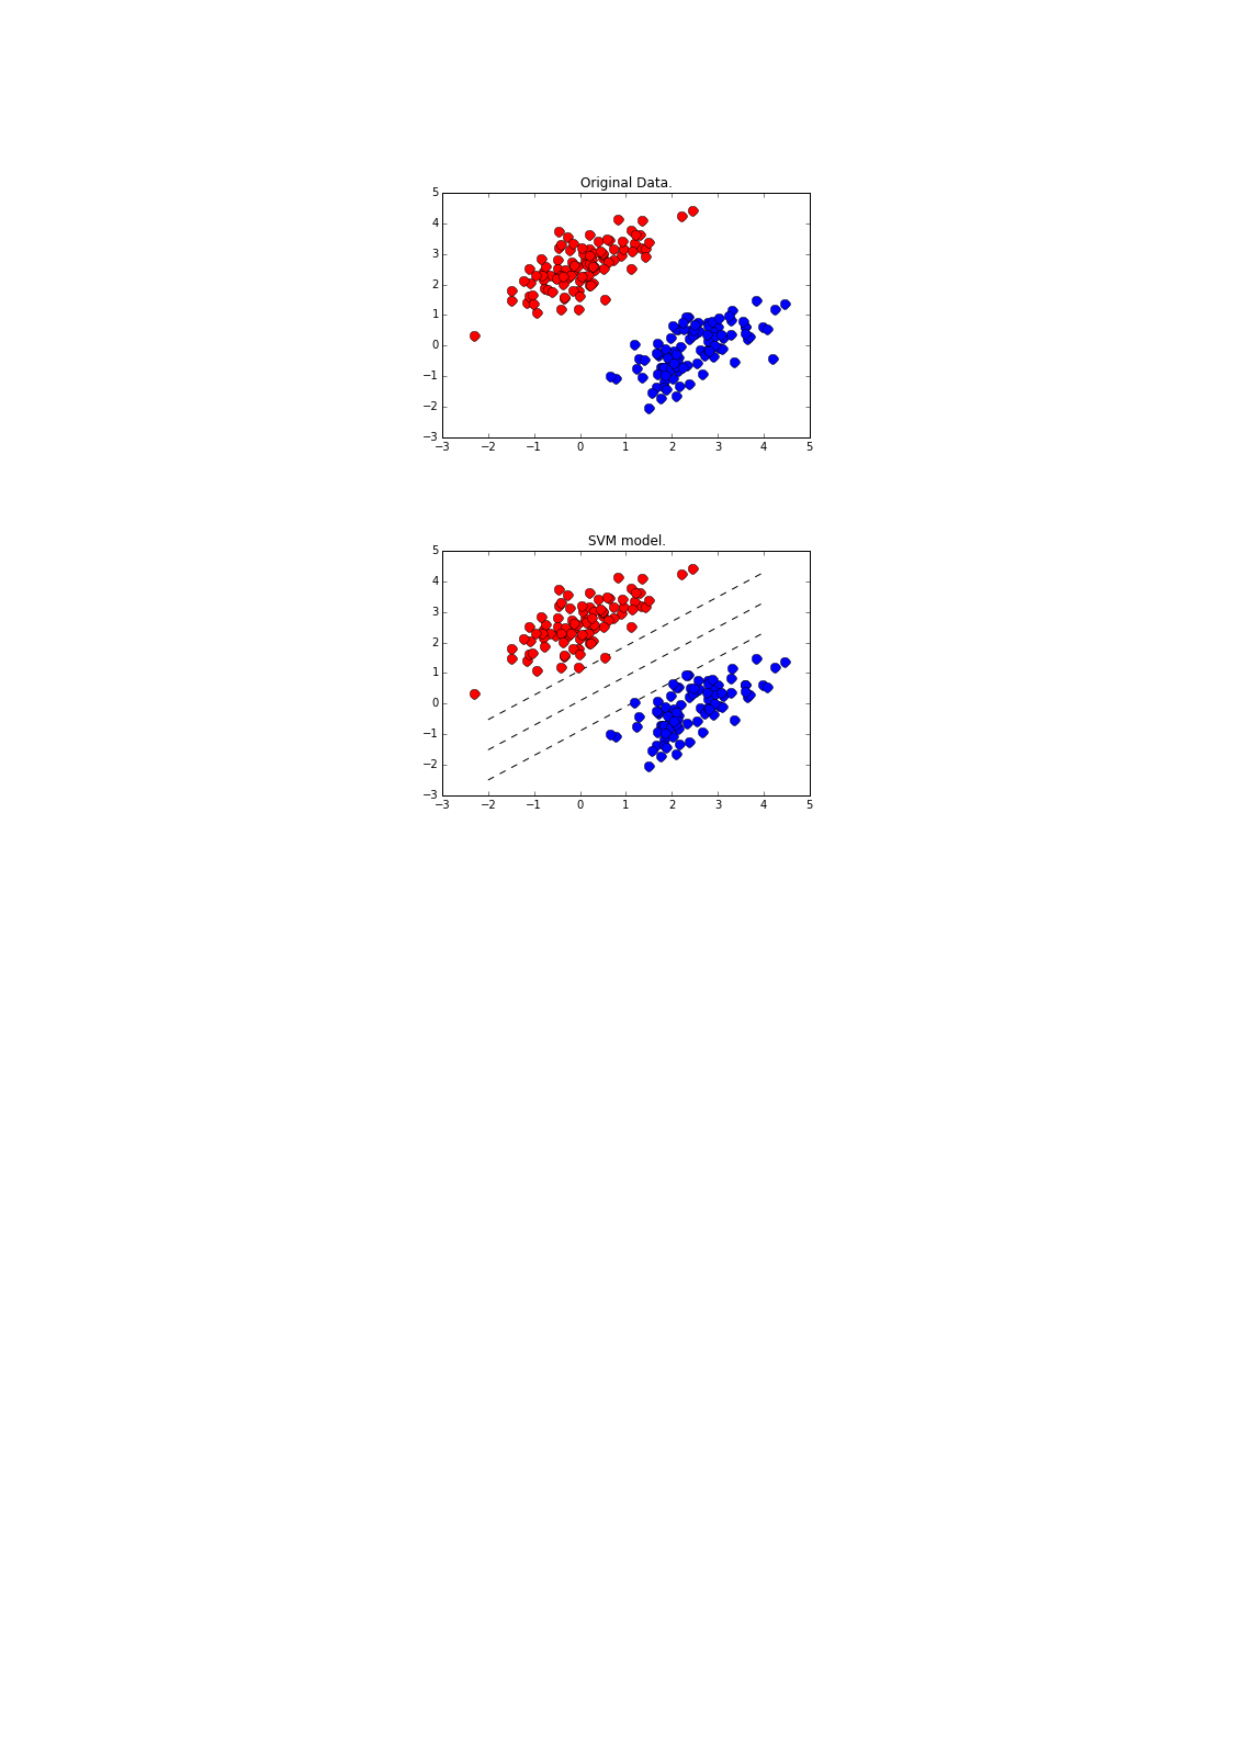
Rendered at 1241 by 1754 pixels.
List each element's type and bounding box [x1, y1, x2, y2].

picture [383, 162, 857, 477]
picture [383, 519, 857, 835]
